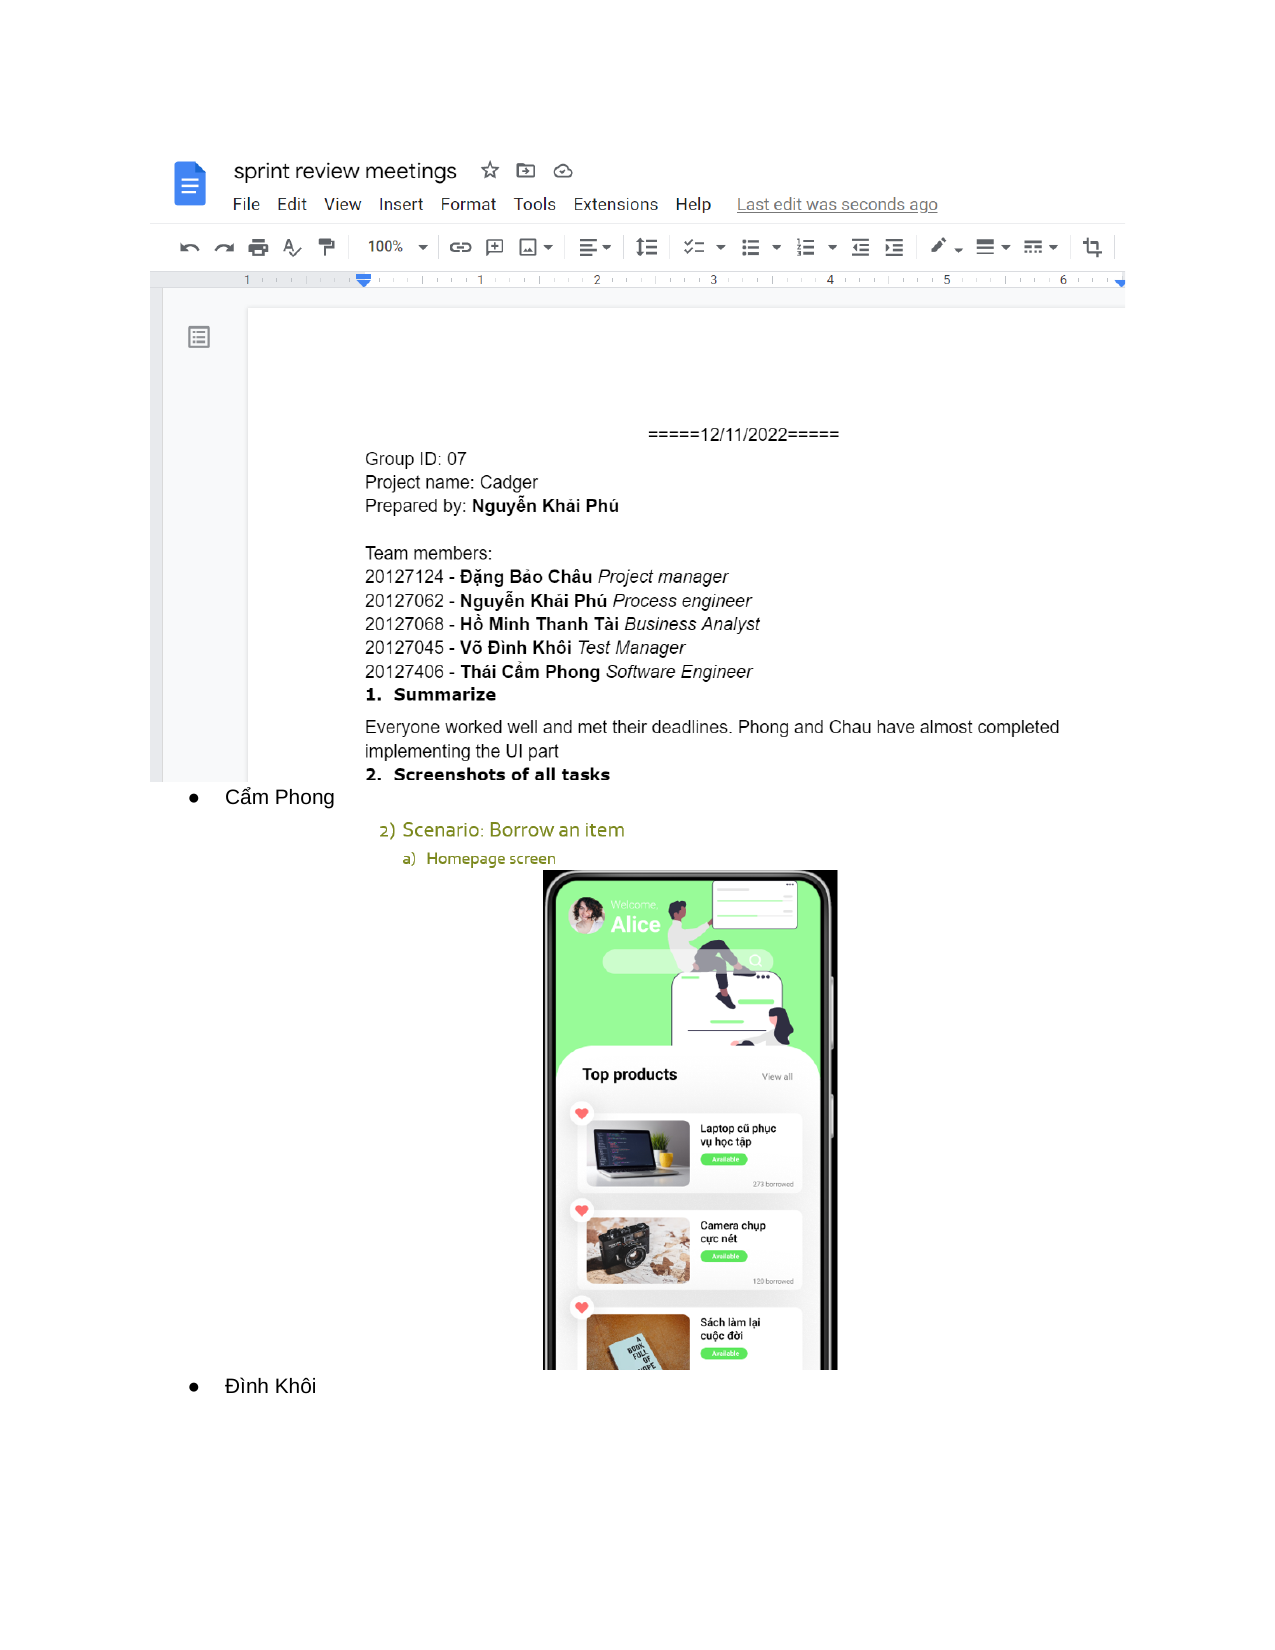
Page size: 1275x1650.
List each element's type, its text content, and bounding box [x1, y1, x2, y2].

list Cẩm Phong [187, 785, 1125, 809]
picture [359, 812, 917, 1370]
picture [150, 150, 1125, 782]
list Đình Khôi [187, 1373, 1125, 1397]
